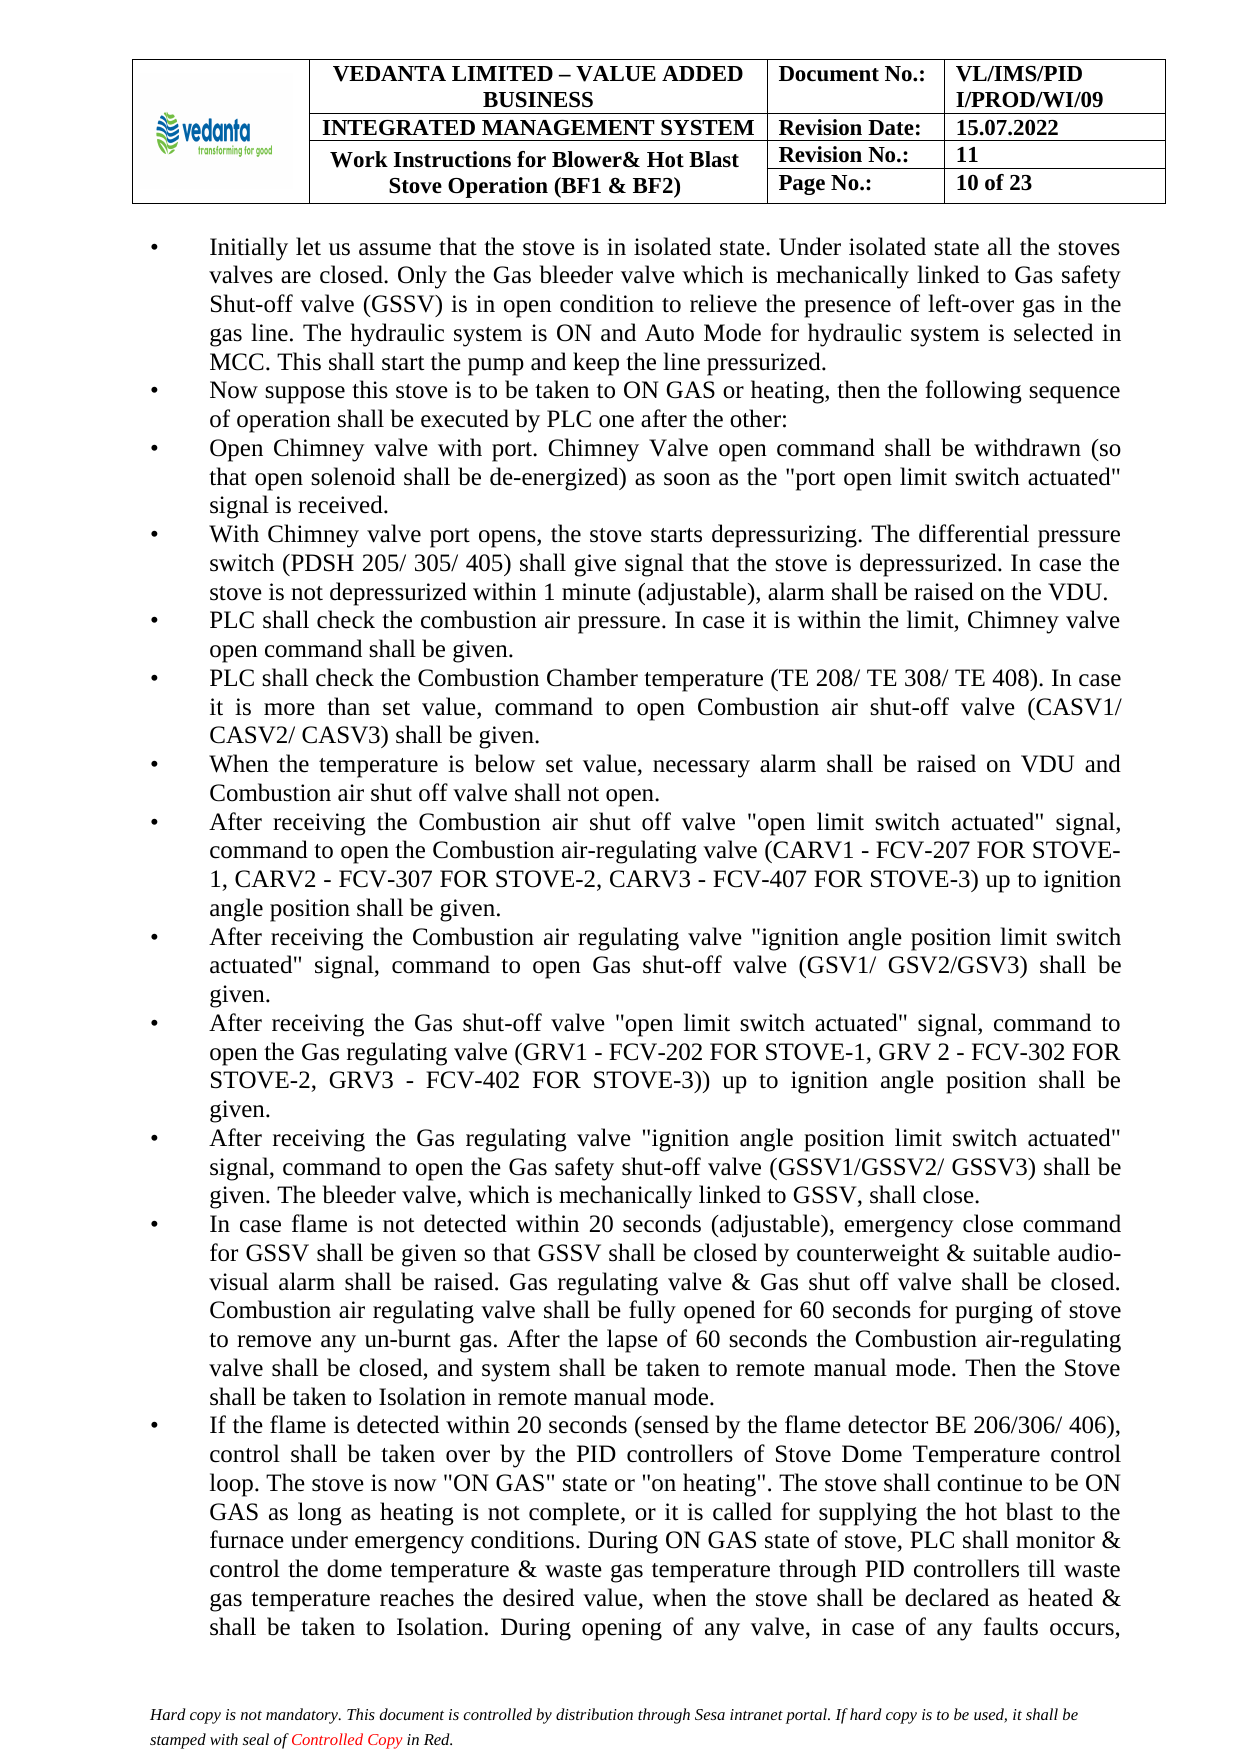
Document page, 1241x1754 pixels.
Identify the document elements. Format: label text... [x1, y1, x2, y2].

list • Now suppose this stove is to be taken to ON GAS or heating, then the following sequence of operation shall be executed by PLC one after the other: [150, 376, 1122, 433]
list • Open Chimney valve with port. Chimney Valve open command shall be withdrawn (so that open solenoid shall be de-energized) as soon as the "port open limit switch actuated" signal is received. [150, 433, 1122, 519]
list • After receiving the Combustion air shut off valve "open limit switch actuated" signal, command to open the Combustion air-regulating valve (CARV1 - FCV-207 FOR STOVE-1, CARV2 - FCV-307 FOR STOVE-2, CARV3 - FCV-407 FOR STOVE-3) up to ignition angle position shall be given. [150, 807, 1122, 922]
list • After receiving the Gas shut-off valve "open limit switch actuated" signal, command to open the Gas regulating valve (GRV1 - FCV-202 FOR STOVE-1, GRV 2 - FCV-302 FOR STOVE-2, GRV3 - FCV-402 FOR STOVE-3)) up to ignition angle position shall be given. [150, 1008, 1122, 1123]
list • PLC shall check the Combustion Chamber temperature (TE 208/ TE 308/ TE 408). In case it is more than set value, command to open Combustion air shut-off valve (CASV1/ CASV2/ CASV3) shall be given. [150, 663, 1122, 749]
list • PLC shall check the combustion air pressure. In case it is within the limit, Chimney valve open command shall be given. [150, 606, 1122, 663]
list • Initially let us assume that the stove is in isolated state. Under isolated state all the stoves valves are closed. Only the Gas bleeder valve which is mechanically linked to Gas safety Shut-off valve (GSSV) is in open condition to relieve the presence of left-over gas in the gas line. The hydraulic system is ON and Auto Mode for hydraulic system is selected in MCC. This shall start the pump and keep the line pressurized. [150, 232, 1122, 376]
list • With Chimney valve port opens, the stove starts depressurizing. The differential pressure switch (PDSH 205/ 305/ 405) shall give signal that the stove is depressurized. In case the stove is not depressurized within 1 minute (adjustable), alarm shall be raised on the VDU. [150, 519, 1122, 606]
picture [137, 73, 293, 189]
list • After receiving the Gas regulating valve "ignition angle position limit switch actuated" signal, command to open the Gas safety shut-off valve (GSSV1/GSSV2/ GSSV3) shall be given. The bleeder valve, which is mechanically linked to GSSV, shall close. [150, 1123, 1122, 1209]
list • When the temperature is below set value, necessary alarm shall be raised on VDU and Combustion air shut off valve shall not open. [150, 749, 1122, 807]
list • In case flame is not detected within 20 seconds (adjustable), emergency close command for GSSV shall be given so that GSSV shall be closed by counterweight & suitable audio-visual alarm shall be raised. Gas regulating valve & Gas shut off valve shall be closed. Combustion air regulating valve shall be fully opened for 60 seconds for purging of stove to remove any un-burnt gas. After the lapse of 60 seconds the Combustion air-regulating valve shall be closed, and system shall be taken to remote manual mode. Then the Stove shall be taken to Isolation in remote manual mode. [150, 1209, 1122, 1411]
list • After receiving the Combustion air regulating valve "ignition angle position limit switch actuated" signal, command to open Gas shut-off valve (GSV1/ GSV2/GSV3) shall be given. [150, 922, 1122, 1008]
